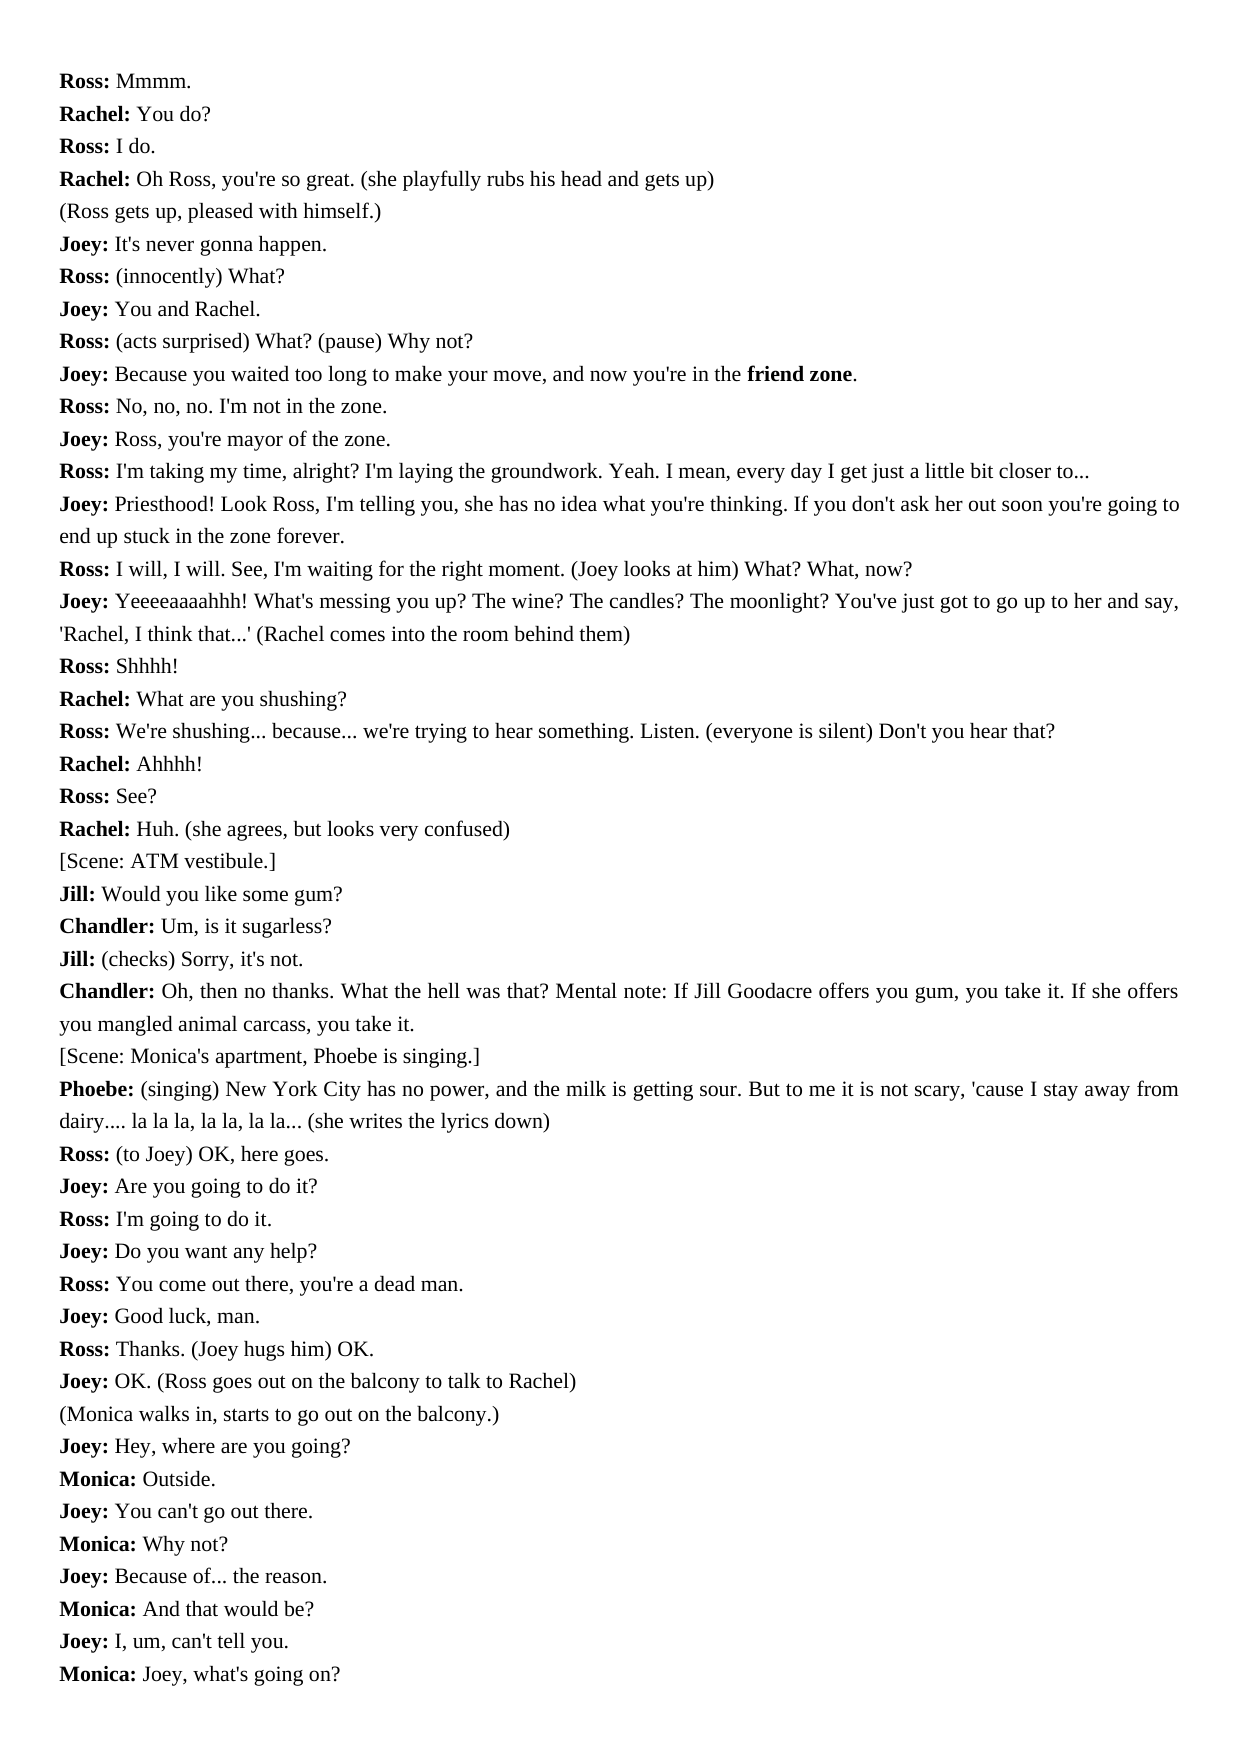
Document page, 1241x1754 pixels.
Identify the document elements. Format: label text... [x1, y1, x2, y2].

text Joey: Do you want any help? [59, 1234, 1181, 1267]
text Ross: (innocently) What? [59, 259, 1181, 292]
text Joey: Are you going to do it? [59, 1169, 1181, 1202]
text Joey: Good luck, man. [59, 1299, 1181, 1332]
text Joey: Because of... the reason. [59, 1559, 1181, 1592]
text Monica: Joey, what's going on? [59, 1657, 1181, 1689]
text Ross: No, no, no. I'm not in the zone. [59, 389, 1181, 422]
text Monica: Outside. [59, 1462, 1181, 1494]
text Ross: (to Joey) OK, here goes. [59, 1137, 1181, 1169]
text Rachel: Oh Ross, you're so great. (she playfully rubs his head and gets up) [59, 162, 1181, 194]
text [Scene: Monica's apartment, Phoebe is singing.] [59, 1039, 1181, 1072]
text Ross: I do. [59, 129, 1181, 162]
text Chandler: Um, is it sugarless? [59, 909, 1181, 942]
text (Ross gets up, pleased with himself.) [59, 194, 1181, 227]
text Joey: Yeeeeaaaahhh! What's messing you up? The wine? The candles? The moonlight? You've just got to go up to her and say, 'Rachel, I think that...' (Rachel comes into the room behind them) [59, 584, 1181, 649]
text Chandler: Oh, then no thanks. What the hell was that? Mental note: If Jill Goodacre offers you gum, you take it. If she offers you mangled animal carcass, you take it. [59, 974, 1181, 1039]
text Joey: It's never gonna happen. [59, 227, 1181, 259]
text Joey: Hey, where are you going? [59, 1429, 1181, 1462]
text Ross: Mmmm. [59, 64, 1181, 97]
text Jill: Would you like some gum? [59, 877, 1181, 909]
text Joey: I, um, can't tell you. [59, 1624, 1181, 1657]
text Ross: I will, I will. See, I'm waiting for the right moment. (Joey looks at him) What? What, now? [59, 552, 1181, 584]
text Ross: Thanks. (Joey hugs him) OK. [59, 1332, 1181, 1364]
text Joey: Because you waited too long to make your move, and now you're in the friend zone. [59, 357, 1181, 389]
text Joey: OK. (Ross goes out on the balcony to talk to Rachel) [59, 1364, 1181, 1397]
text Ross: We're shushing... because... we're trying to hear something. Listen. (everyone is silent) Don't you hear that? [59, 714, 1181, 747]
text [Scene: ATM vestibule.] [59, 844, 1181, 877]
text Ross: You come out there, you're a dead man. [59, 1267, 1181, 1299]
text Rachel: You do? [59, 97, 1181, 129]
text Ross: (acts surprised) What? (pause) Why not? [59, 324, 1181, 357]
text Phoebe: (singing) New York City has no power, and the milk is getting sour. But to me it is not scary, 'cause I stay away from dairy.... la la la, la la, la la... (she writes the lyrics down) [59, 1072, 1181, 1137]
text Joey: Priesthood! Look Ross, I'm telling you, she has no idea what you're thinking. If you don't ask her out soon you're going to end up stuck in the zone forever. [59, 487, 1181, 552]
text Rachel: Ahhhh! [59, 747, 1181, 779]
text (Monica walks in, starts to go out on the balcony.) [59, 1397, 1181, 1429]
text Joey: You and Rachel. [59, 292, 1181, 324]
text Joey: You can't go out there. [59, 1494, 1181, 1527]
text Ross: I'm going to do it. [59, 1202, 1181, 1234]
text Jill: (checks) Sorry, it's not. [59, 942, 1181, 974]
text Rachel: What are you shushing? [59, 682, 1181, 714]
text Rachel: Huh. (she agrees, but looks very confused) [59, 812, 1181, 844]
text Ross: See? [59, 779, 1181, 812]
text Monica: And that would be? [59, 1592, 1181, 1624]
text Ross: Shhhh! [59, 649, 1181, 682]
text Monica: Why not? [59, 1527, 1181, 1559]
text Joey: Ross, you're mayor of the zone. [59, 422, 1181, 454]
text Ross: I'm taking my time, alright? I'm laying the groundwork. Yeah. I mean, every day I get just a little bit closer to... [59, 454, 1181, 487]
